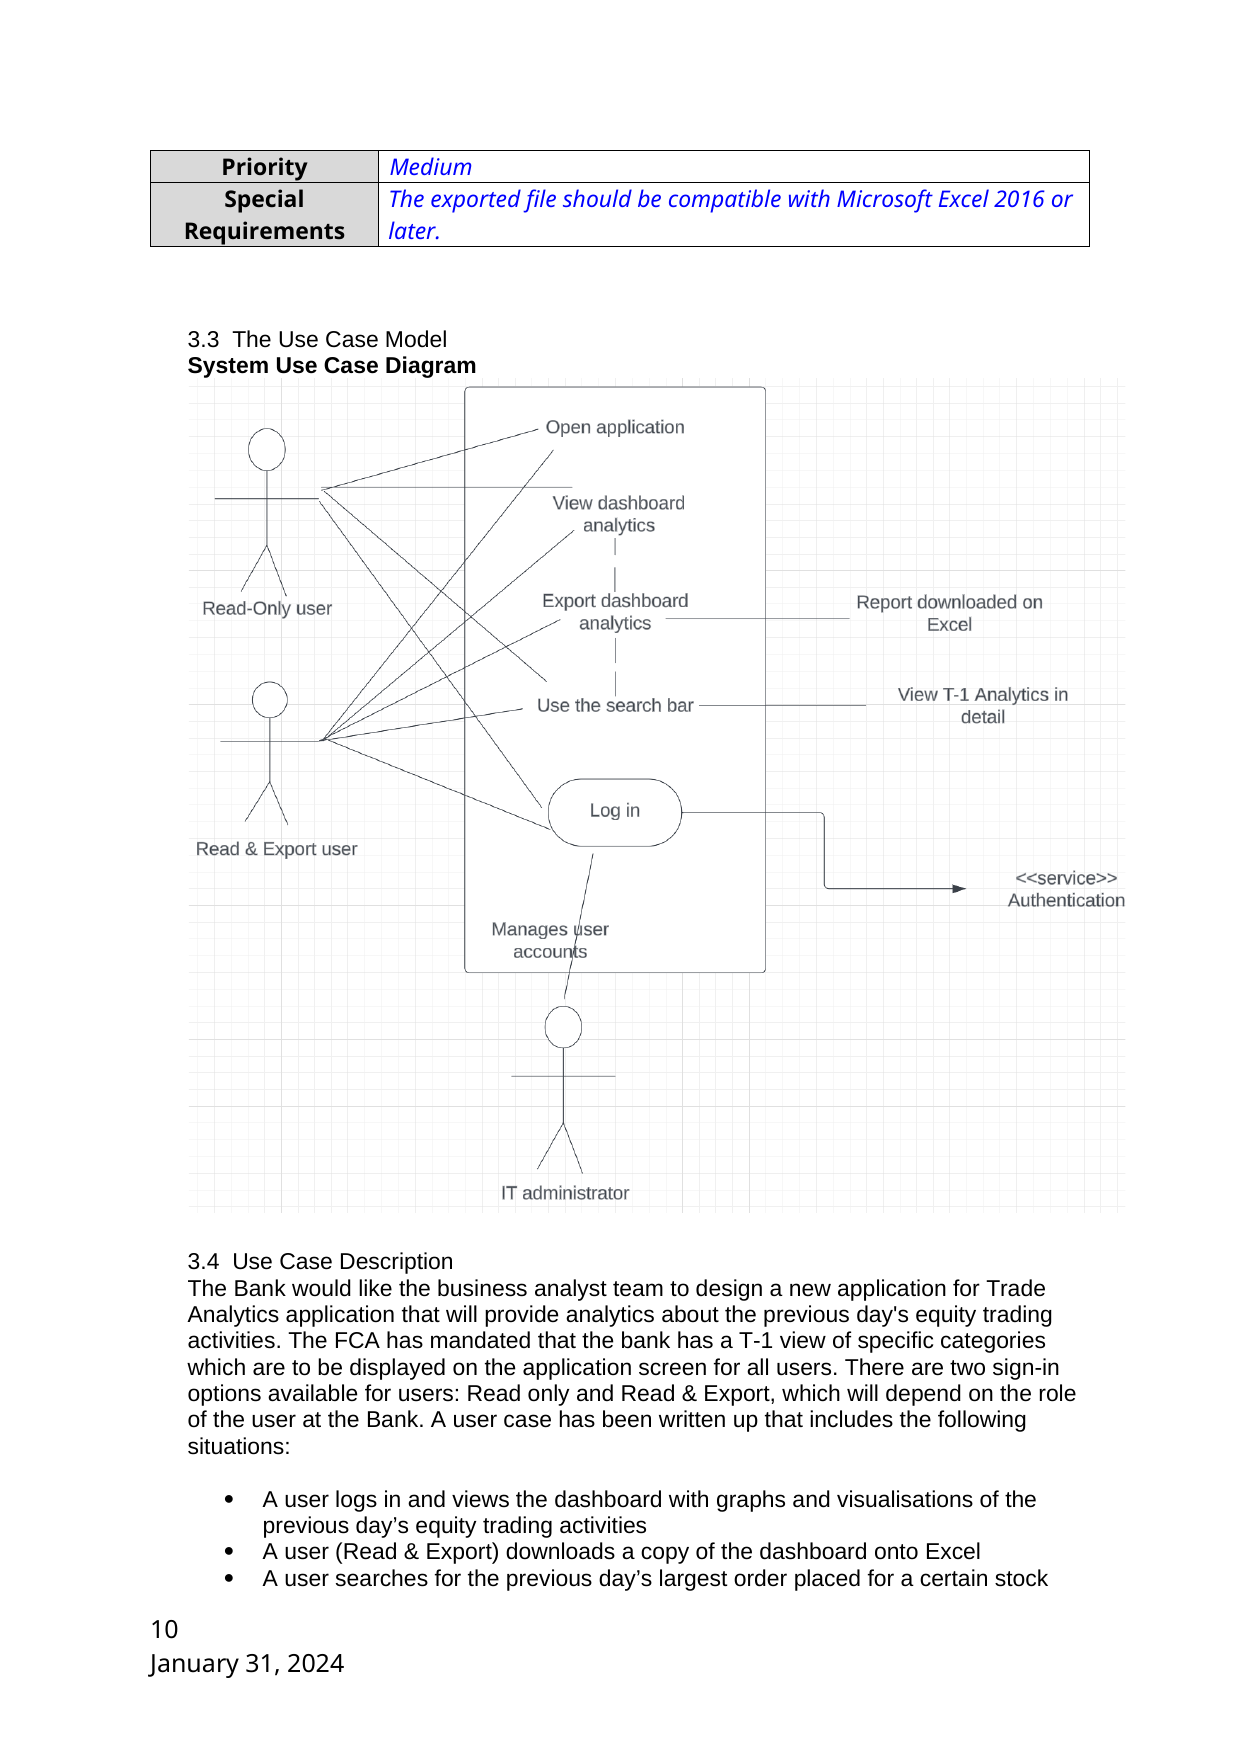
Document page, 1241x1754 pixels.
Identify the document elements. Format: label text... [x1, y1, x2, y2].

table_cell Special Requirements [151, 183, 378, 246]
table_cell Medium [379, 151, 1089, 182]
text 3.4 Use Case Description [187, 1248, 1090, 1275]
text System Use Case Diagram [187, 352, 1090, 379]
text 3.3 The Use Case Model [187, 326, 1090, 352]
list A user searches for the previous day’s largest order placed for a certain stock [225, 1564, 1090, 1591]
picture [188, 378, 1124, 1212]
text The Bank would like the business analyst team to design a new application for Trade Analytics application that will provide analytics about the previous day's equity trading activities. The FCA has mandated that the bank has a T-1 view of specific categories which are to be displayed on the application screen for all users. There are two sign-in options available for users: Read only and Read & Export, which will depend on the role of the user at the Bank. A user case has been written up that includes the following situations: [187, 1275, 1090, 1459]
list A user logs in and views the dashboard with graphs and visualisations of the previous day’s equity trading activities [225, 1486, 1090, 1538]
table_cell Priority [151, 151, 378, 182]
list A user (Read & Export) downloads a copy of the dashboard onto Excel [225, 1538, 1090, 1564]
table_cell The exported file should be compatible with Microsoft Excel 2016 or later. [379, 183, 1089, 246]
